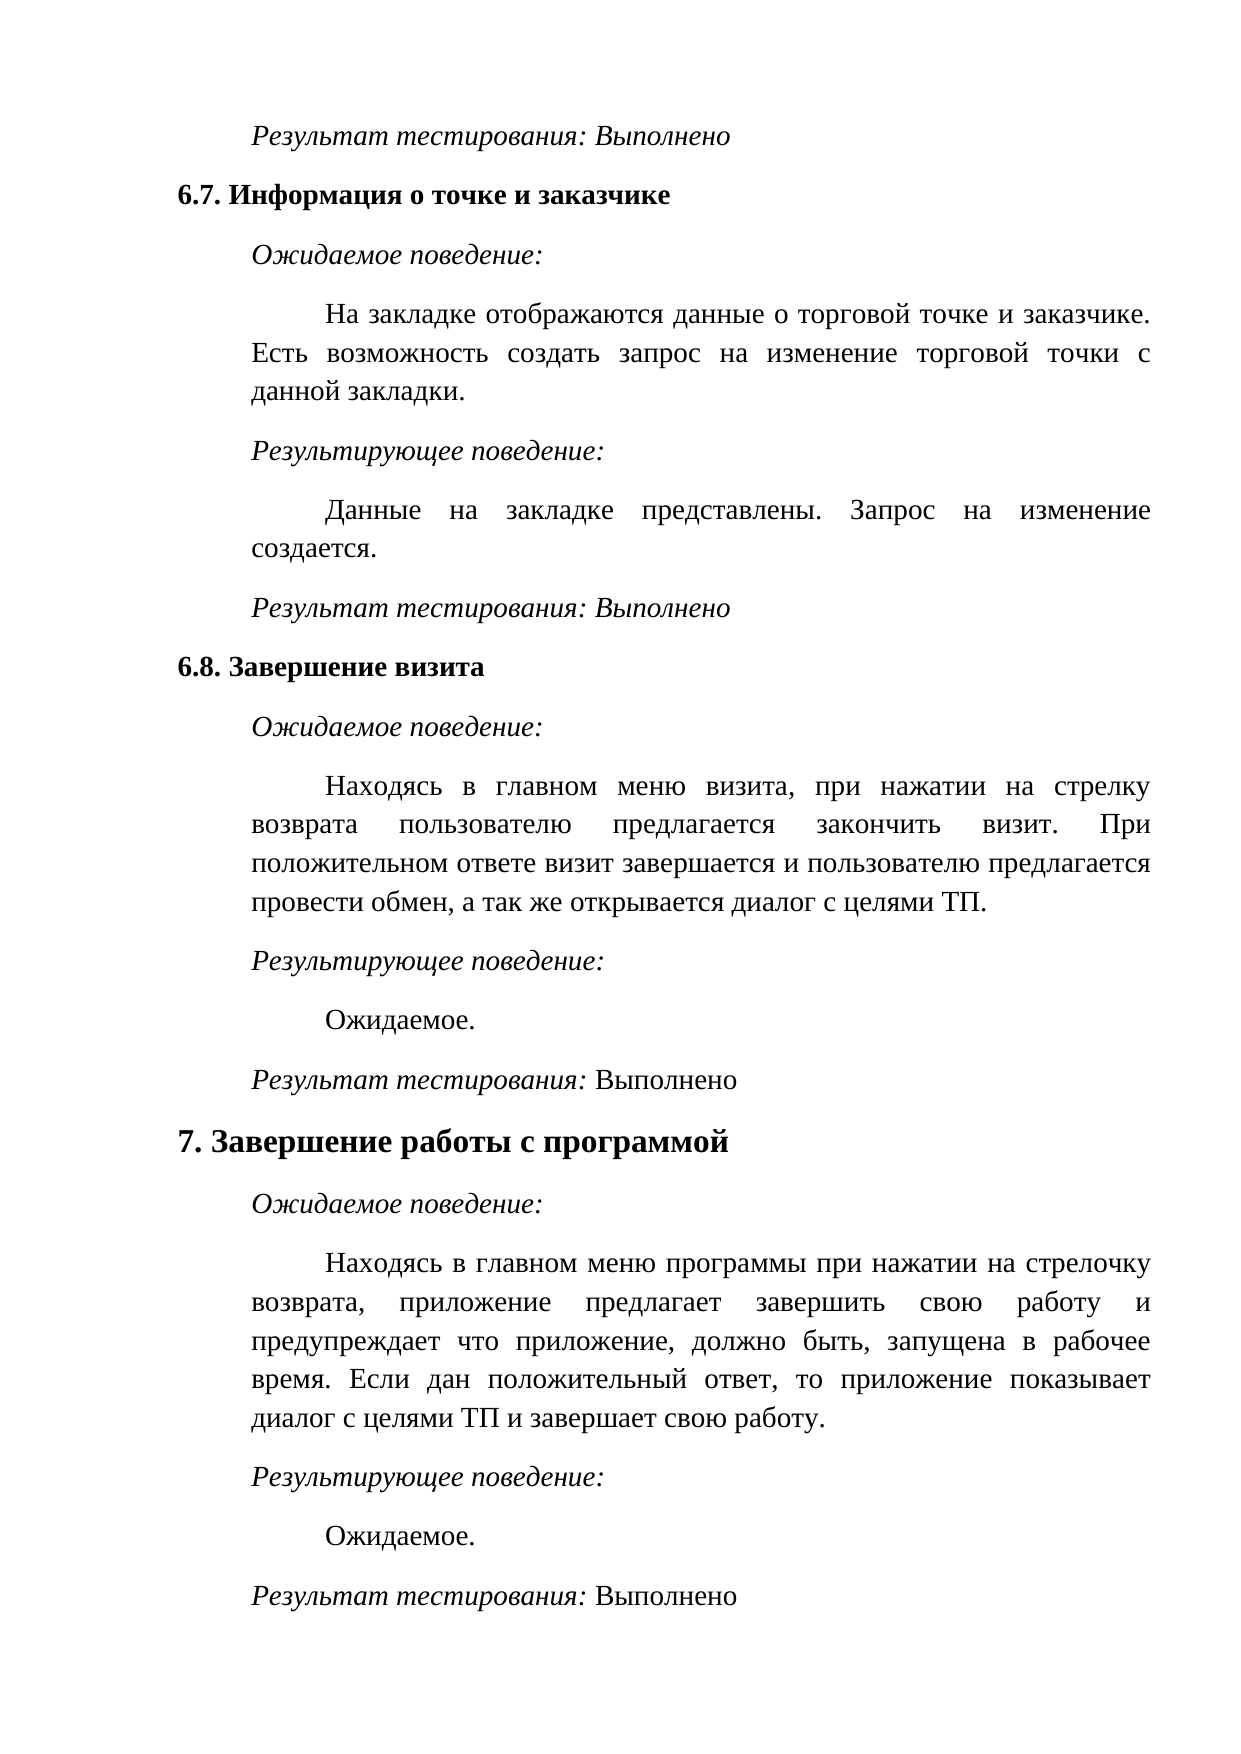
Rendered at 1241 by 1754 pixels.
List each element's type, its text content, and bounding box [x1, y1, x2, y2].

text Результат тестирования: Выполнено [251, 118, 1152, 152]
text Данные на закладке представлены. Запрос на изменение создается. [251, 492, 1152, 564]
text 6.8. Завершение визита [177, 649, 1152, 683]
text На закладке отображаются данные о торговой точке и заказчике. Есть возможность создать запрос на изменение торговой точки с данной закладки. [251, 296, 1152, 407]
text Ожидаемое поведение: [251, 237, 1152, 270]
text Результирующее поведение: [251, 943, 1152, 977]
text Результат тестирования: Выполнено [251, 1578, 1152, 1611]
text Ожидаемое поведение: [251, 709, 1152, 742]
text Ожидаемое поведение: [251, 1186, 1152, 1220]
text Результирующее поведение: [251, 433, 1152, 466]
text Результирующее поведение: [251, 1459, 1152, 1493]
text Ожидаемое. [251, 1002, 1152, 1036]
text Находясь в главном меню программы при нажатии на стрелочку возврата, приложение предлагает завершить свою работу и предупреждает что приложение, должно быть, запущена в рабочее время. Если дан положительный ответ, то приложение показывает диалог с целями ТП и завершает свою работу. [251, 1246, 1152, 1433]
text Результат тестирования: Выполнено [251, 1062, 1152, 1095]
text Находясь в главном меню визита, при нажатии на стрелку возврата пользователю предлагается закончить визит. При положительном ответе визит завершается и пользователю предлагается провести обмен, а так же открывается диалог с целями ТП. [251, 768, 1152, 917]
text Результат тестирования: Выполнено [251, 590, 1152, 623]
text 7. Завершение работы с программой [177, 1121, 1152, 1159]
text 6.7. Информация о точке и заказчике [177, 177, 1152, 211]
text Ожидаемое. [251, 1518, 1152, 1552]
